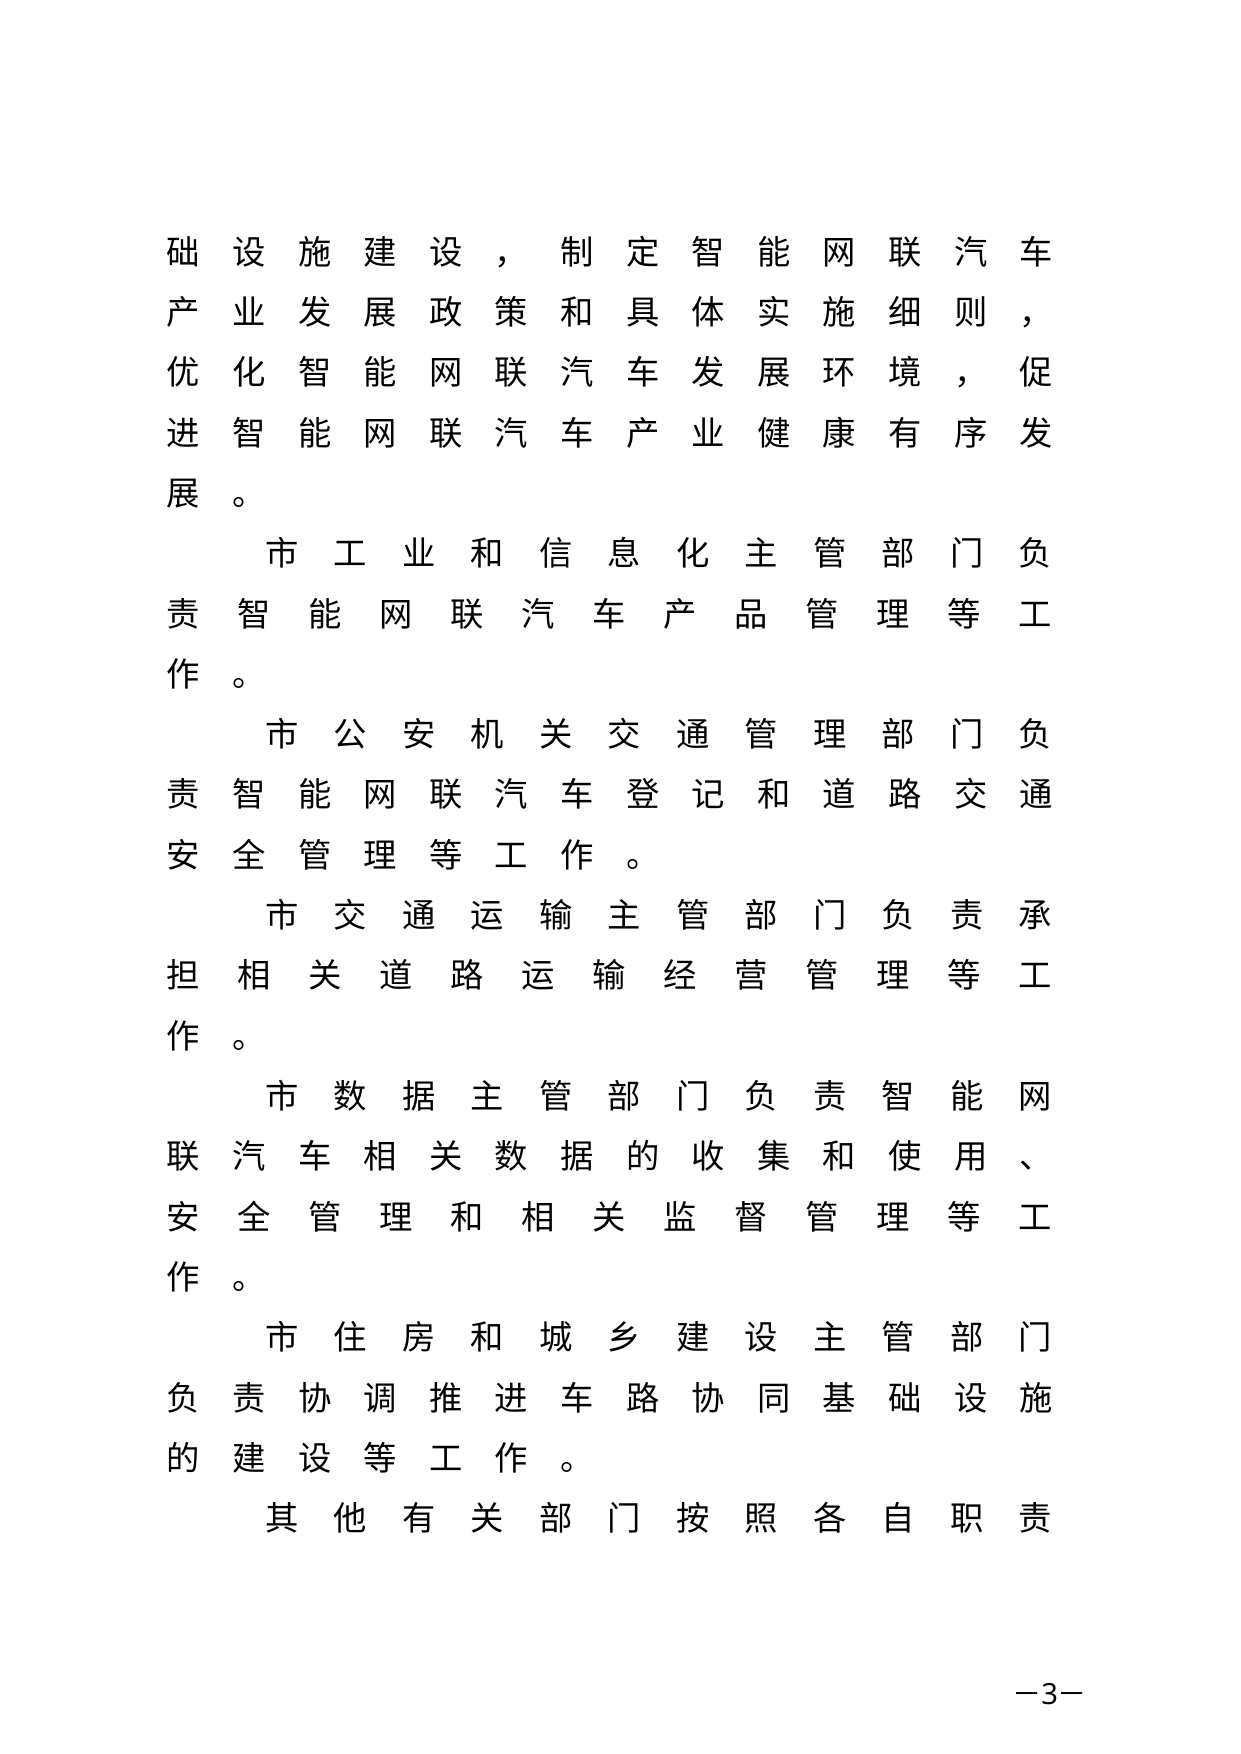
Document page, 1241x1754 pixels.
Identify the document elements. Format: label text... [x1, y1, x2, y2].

text 市工业和信息化主管部门负责智能网联汽车产品管理等工作。 [167, 521, 1085, 702]
text 市住房和城乡建设主管部门负责协调推进车路协同基础设施的建设等工作。 [167, 1305, 1085, 1486]
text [167, 1486, 1085, 1546]
text 市公安机关交通管理部门负责智能网联汽车登记和道路交通安全管理等工作。 [167, 702, 1085, 883]
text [167, 219, 1085, 521]
text 市数据主管部门负责智能网联汽车相关数据的收集和使用、安全管理和相关监督管理等工作。 [167, 1064, 1085, 1305]
text 市交通运输主管部门负责承担相关道路运输经营管理等工作。 [167, 883, 1085, 1064]
